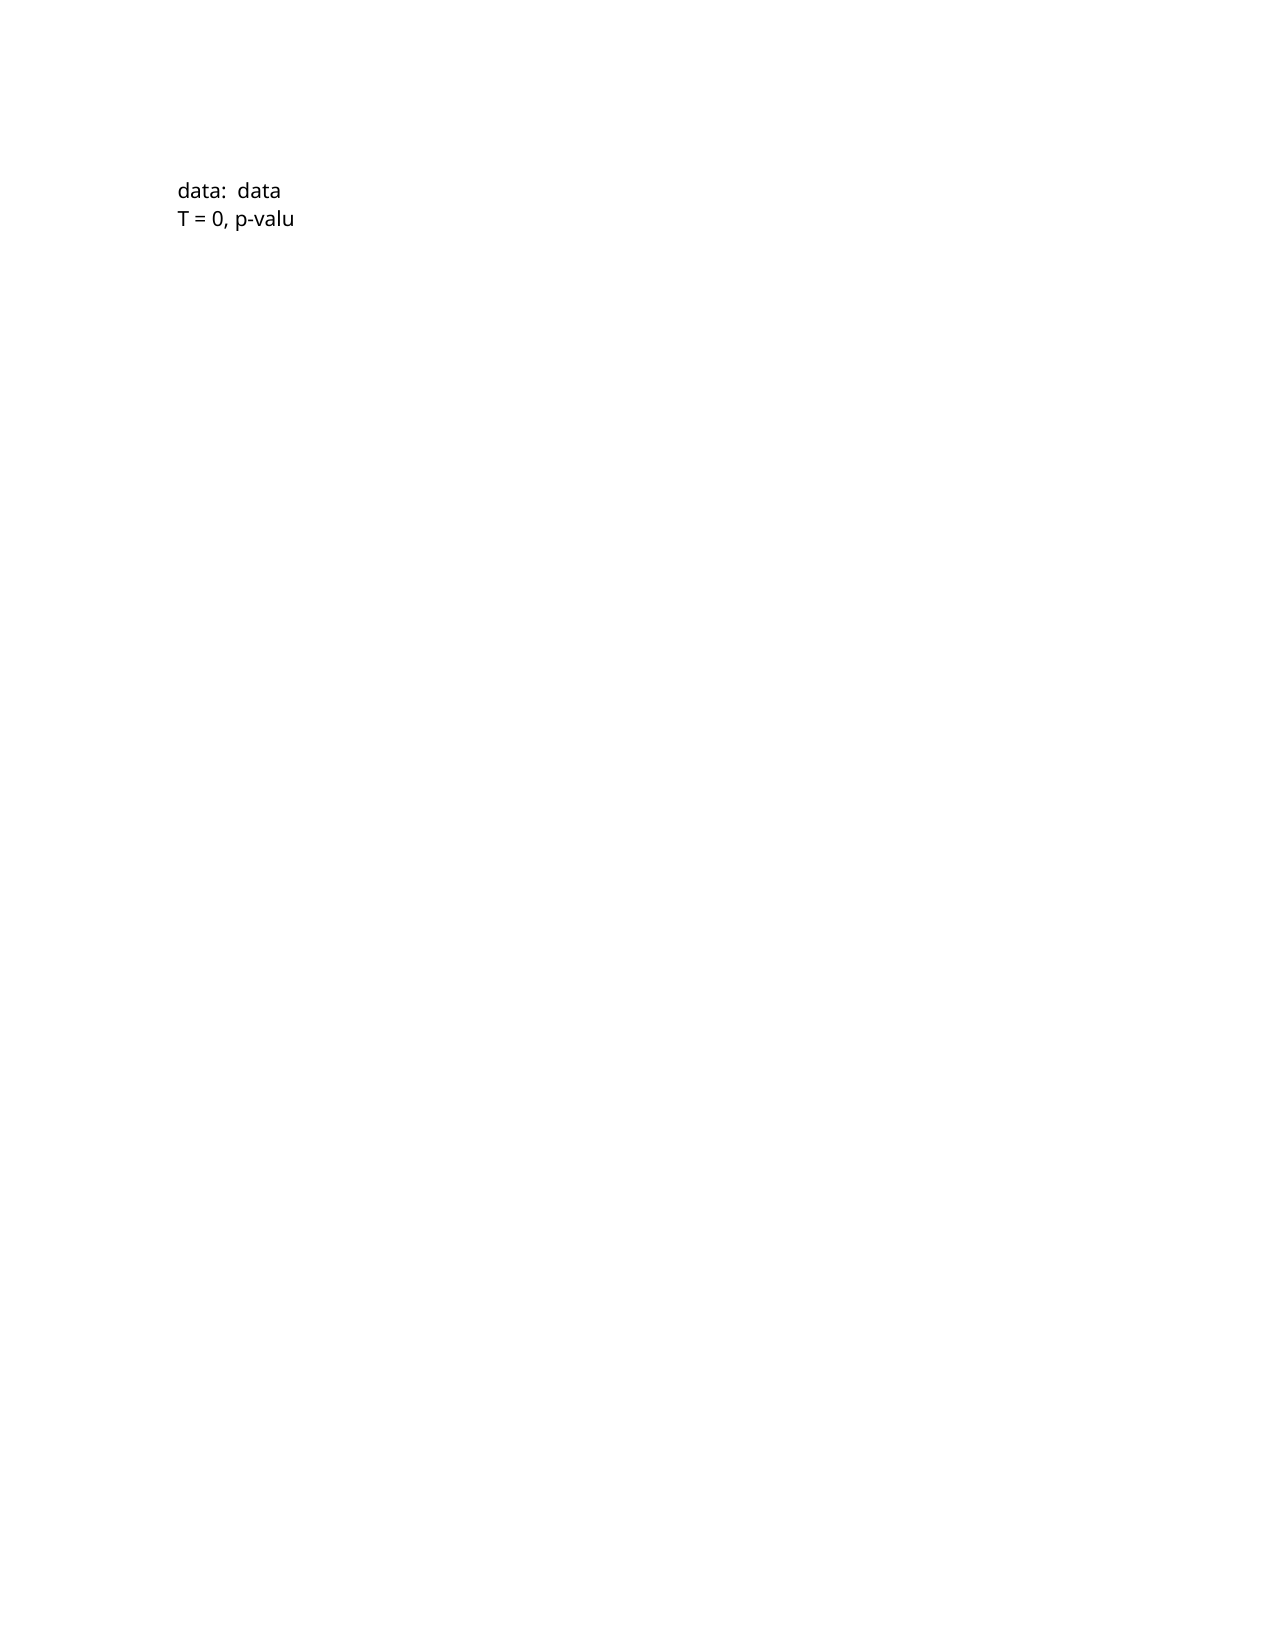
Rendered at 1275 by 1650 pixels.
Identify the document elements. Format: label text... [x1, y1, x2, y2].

text data: data [177, 176, 1098, 204]
text T = 0, p-valu [177, 204, 1098, 233]
